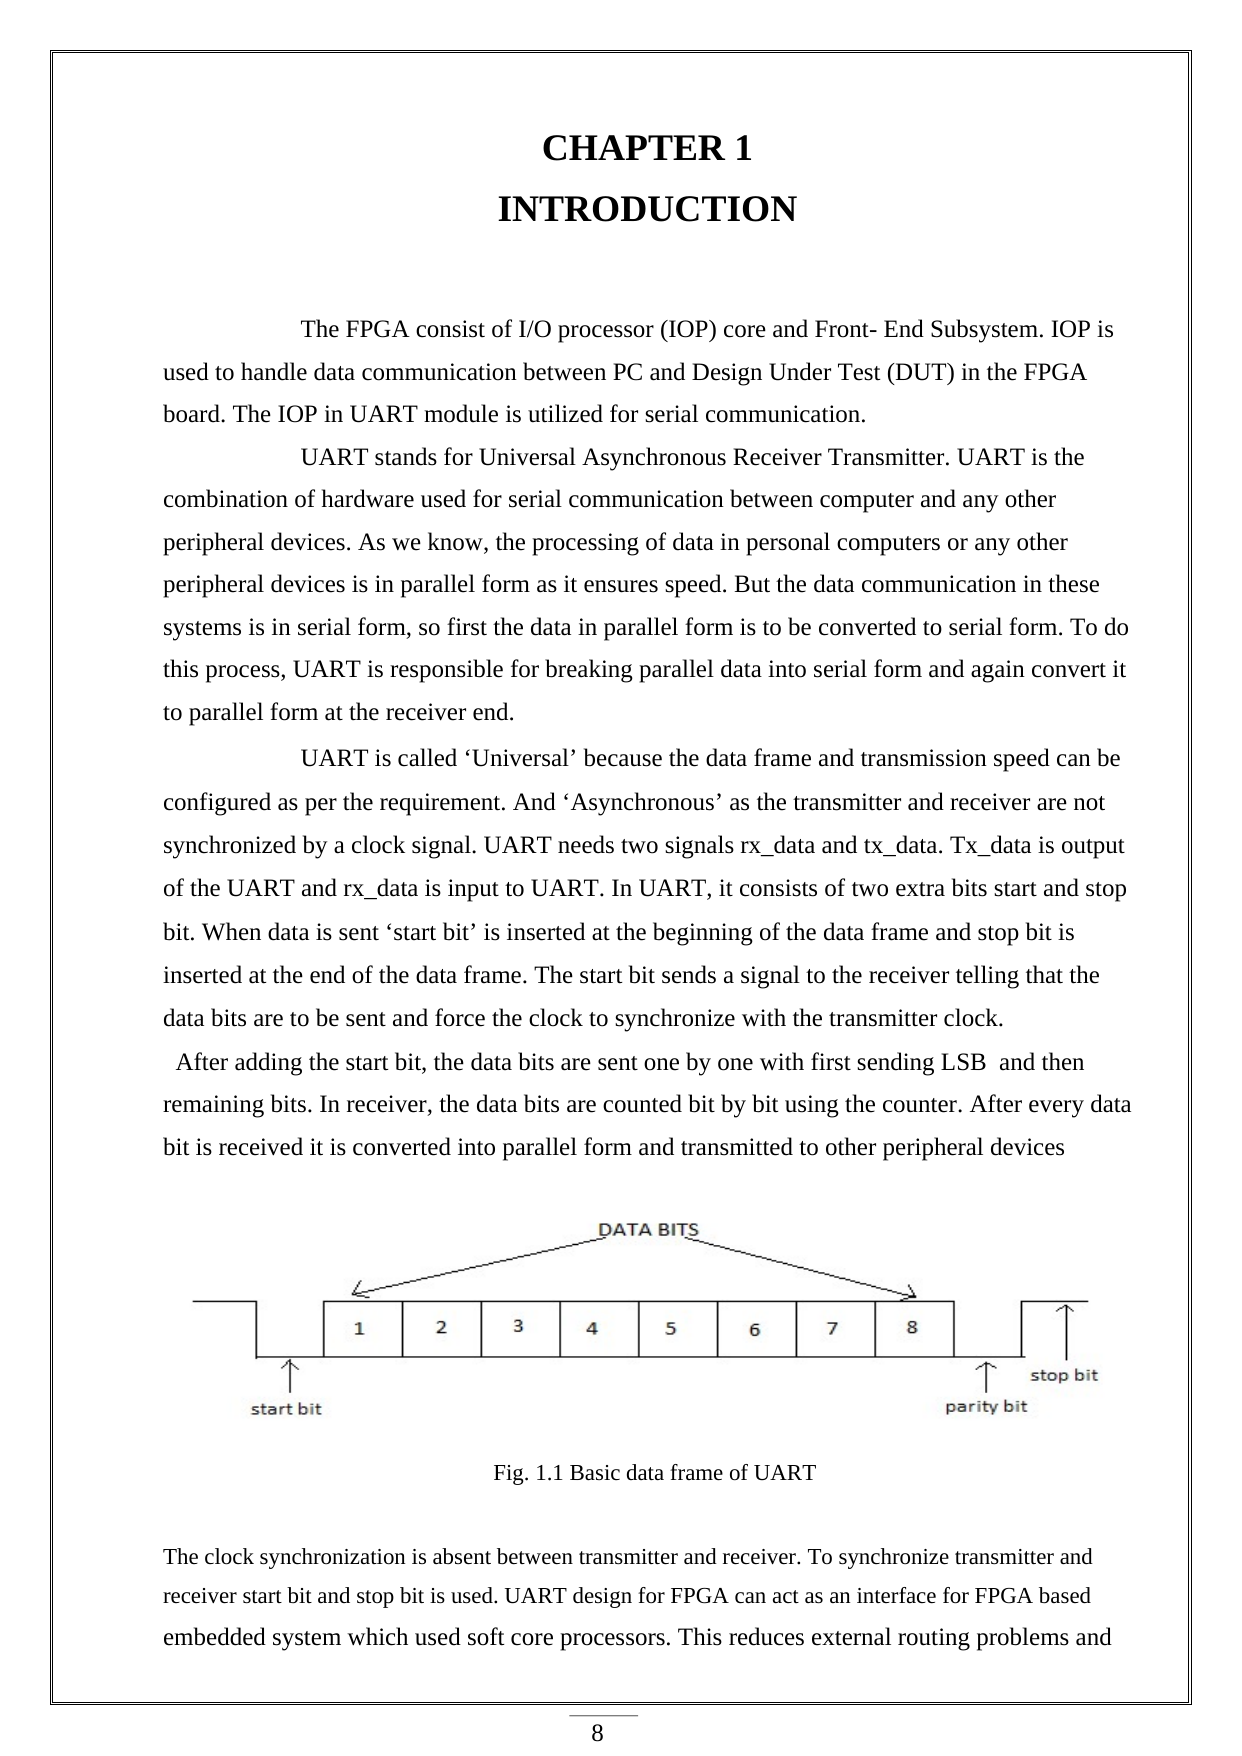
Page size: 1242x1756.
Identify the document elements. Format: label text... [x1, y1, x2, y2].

subtitle INTRODUCTION [136, 187, 1158, 230]
text UART stands for Universal Asynchronous Receiver Transmitter. UART is the combination of hardware used for serial communication between computer and any other peripheral devices. As we know, the processing of data in personal computers or any other peripheral devices is in parallel form as it ensures speed. But the data communication in these systems is in serial form, so first the data in parallel form is to be converted to serial form. To do this process, UART is responsible for breaking parallel data into serial form and again convert it to parallel form at the receiver end. [163, 442, 1147, 726]
text After adding the start bit, the data bits are sent one by one with first sending LSB and then remaining bits. In receiver, the data bits are counted bit by bit using the counter. After every data bit is received it is converted into parallel form and transmitted to other peripheral devices [163, 1047, 1147, 1161]
text UART is called ‘Universal’ because the data frame and transmission speed can be configured as per the requirement. And ‘Asynchronous’ as the transmitter and receiver are not synchronized by a clock signal. UART needs two signals rx_data and tx_data. Tx_data is output of the UART and rx_data is input to UART. In UART, it consists of two extra bits start and stop bit. When data is sent ‘start bit’ is inserted at the beginning of the data frame and stop bit is inserted at the end of the data frame. The start bit sends a signal to the receiver telling that the data bits are to be sent and force the clock to synchronize with the transmitter clock. [163, 743, 1147, 1032]
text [163, 1543, 1147, 1651]
text The FPGA consist of I/O processor (IOP) core and Front- End Subsystem. IOP is used to handle data communication between PC and Design Under Test (DUT) in the FPGA board. The IOP in UART module is utilized for serial communication. [163, 314, 1147, 428]
text Fig. 1.1 Basic data frame of UART [227, 1459, 1083, 1486]
subtitle CHAPTER 1 [136, 125, 1158, 168]
picture [177, 1202, 1111, 1454]
